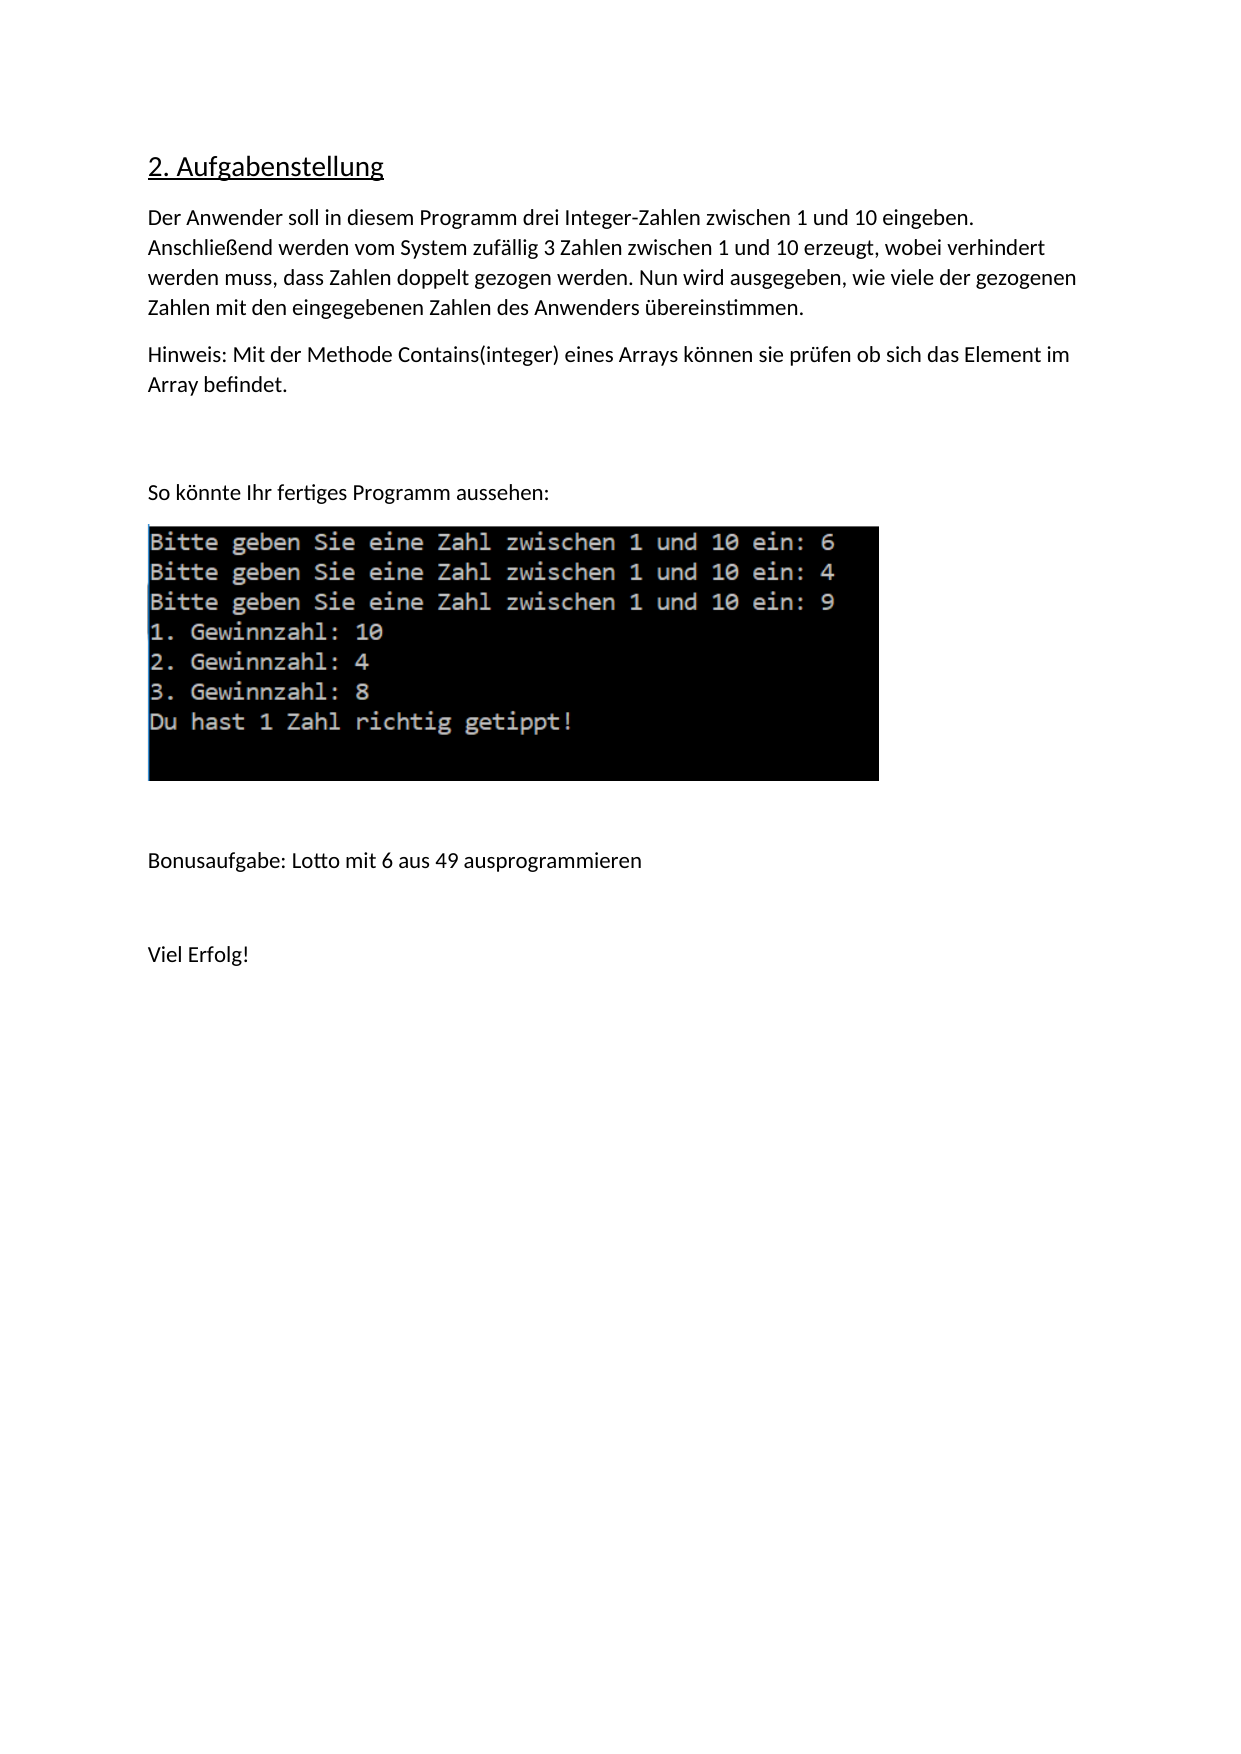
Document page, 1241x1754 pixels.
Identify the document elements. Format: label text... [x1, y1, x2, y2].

picture [147, 524, 879, 781]
text Hinweis: Mit der Methode Contains(integer) eines Arrays können sie prüfen ob sich das Element im Array befindet. [148, 340, 1093, 459]
text So könnte Ihr fertiges Programm aussehen: [148, 478, 1093, 506]
text Bonusaufgabe: Lotto mit 6 aus 49 ausprogrammieren [148, 846, 1093, 874]
text Der Anwender soll in diesem Programm drei Integer-Zahlen zwischen 1 und 10 eingeben. Anschließend werden vom System zufällig 3 Zahlen zwischen 1 und 10 erzeugt, wobei verhindert werden muss, dass Zahlen doppelt gezogen werden. Nun wird ausgegeben, wie viele der gezogenen Zahlen mit den eingegebenen Zahlen des Anwenders übereinstimmen. [148, 203, 1093, 321]
text 2. Aufgabenstellung [148, 148, 1093, 183]
text Viel Erfolg! [148, 940, 1093, 968]
